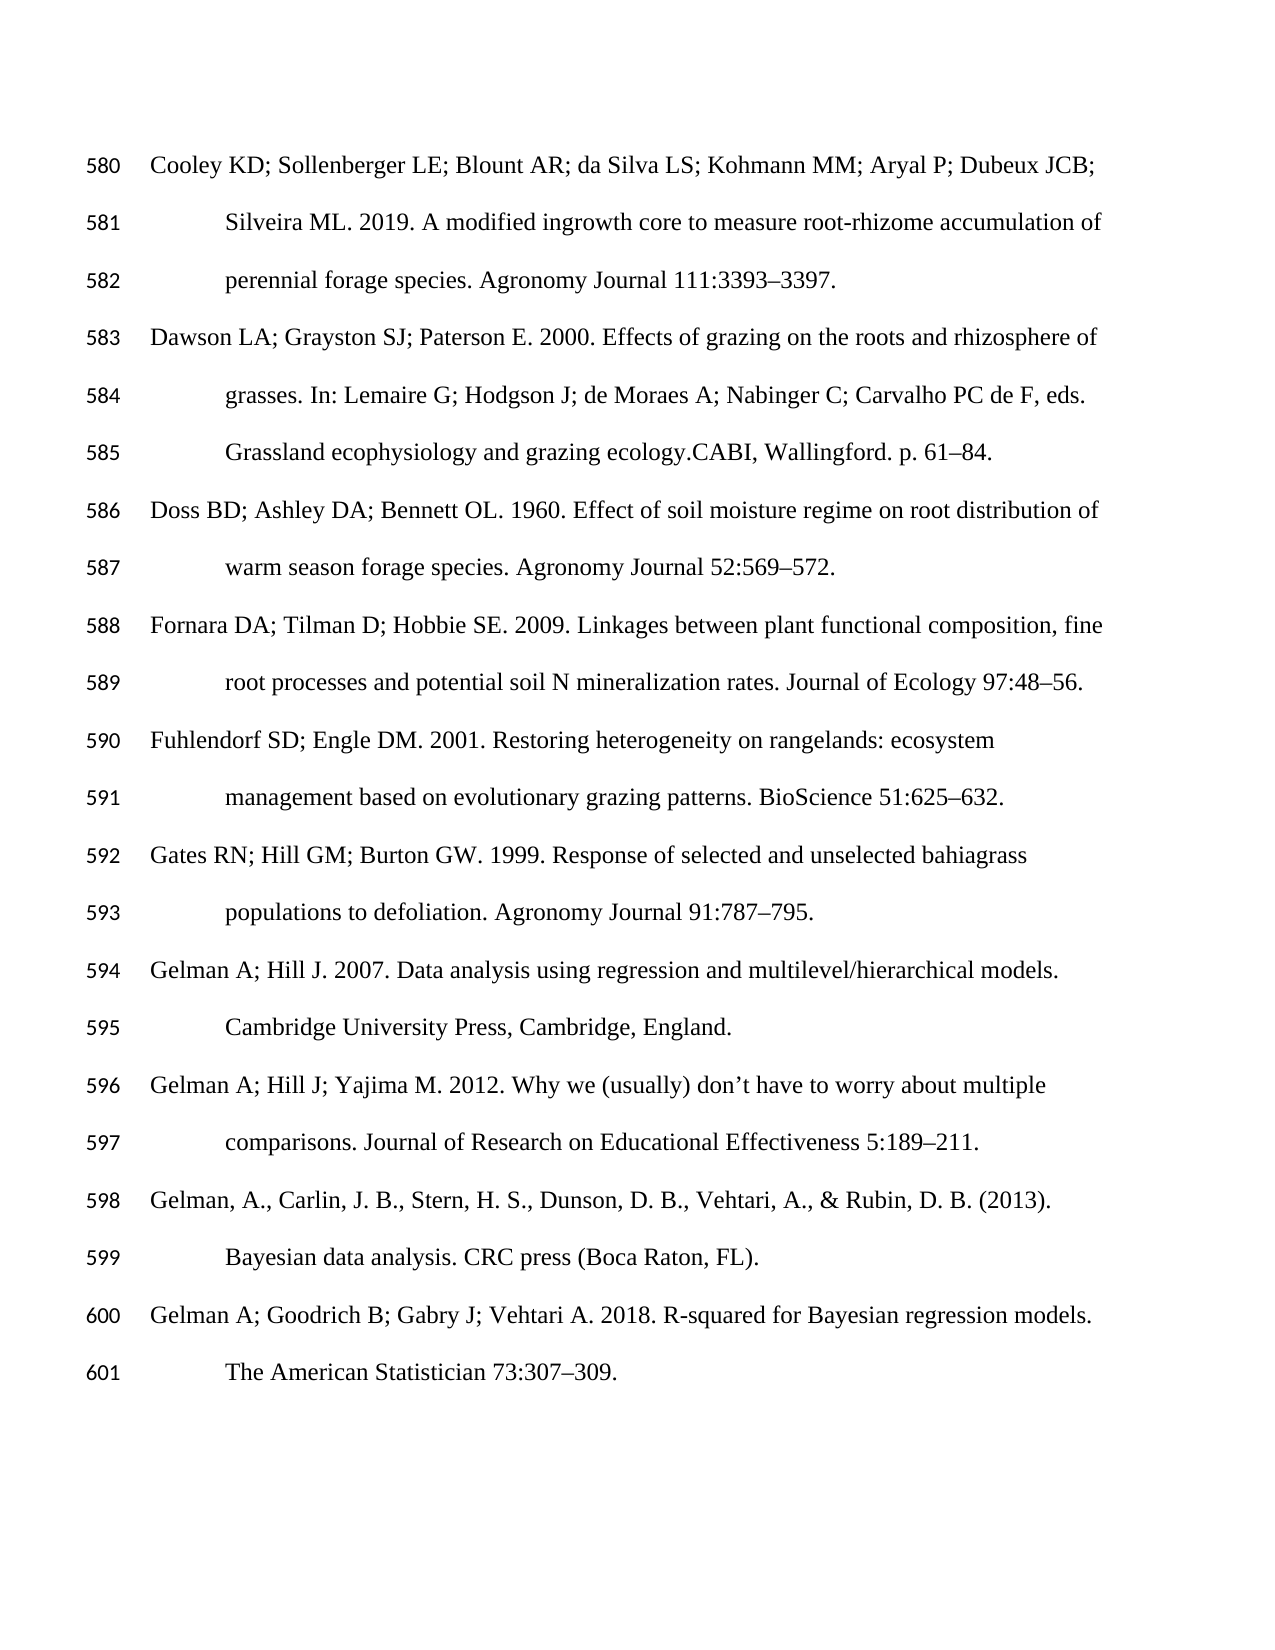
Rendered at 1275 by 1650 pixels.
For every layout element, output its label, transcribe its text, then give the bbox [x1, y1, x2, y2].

text Gelman A; Hill J. 2007. Data analysis using regression and multilevel/hierarchical models. Cambridge University Press, Cambridge, England. [150, 955, 1125, 1041]
text Gates RN; Hill GM; Burton GW. 1999. Response of selected and unselected bahiagrass populations to defoliation. Agronomy Journal 91:787–795. [150, 840, 1125, 926]
text Gelman A; Hill J; Yajima M. 2012. Why we (usually) don’t have to worry about multiple comparisons. Journal of Research on Educational Effectiveness 5:189–211. [150, 1070, 1125, 1156]
text Gelman, A., Carlin, J. B., Stern, H. S., Dunson, D. B., Vehtari, A., & Rubin, D. B. (2013). Bayesian data analysis. CRC press (Boca Raton, FL). [150, 1185, 1125, 1271]
text Gelman A; Goodrich B; Gabry J; Vehtari A. 2018. R-squared for Bayesian regression models. The American Statistician 73:307–309. [150, 1300, 1125, 1386]
text Dawson LA; Grayston SJ; Paterson E. 2000. Effects of grazing on the roots and rhizosphere of grasses. In: Lemaire G; Hodgson J; de Moraes A; Nabinger C; Carvalho PC de F, eds. Grassland ecophysiology and grazing ecology.CABI, Wallingford. p. 61–84. [150, 322, 1125, 466]
text Fornara DA; Tilman D; Hobbie SE. 2009. Linkages between plant functional composition, fine root processes and potential soil N mineralization rates. Journal of Ecology 97:48–56. [150, 610, 1125, 696]
text Cooley KD; Sollenberger LE; Blount AR; da Silva LS; Kohmann MM; Aryal P; Dubeux JCB; Silveira ML. 2019. A modified ingrowth core to measure root-rhizome accumulation of perennial forage species. Agronomy Journal 111:3393–3397. [150, 150, 1125, 294]
text Fuhlendorf SD; Engle DM. 2001. Restoring heterogeneity on rangelands: ecosystem management based on evolutionary grazing patterns. BioScience 51:625–632. [150, 725, 1125, 811]
text Doss BD; Ashley DA; Bennett OL. 1960. Effect of soil moisture regime on root distribution of warm season forage species. Agronomy Journal 52:569–572. [150, 495, 1125, 581]
